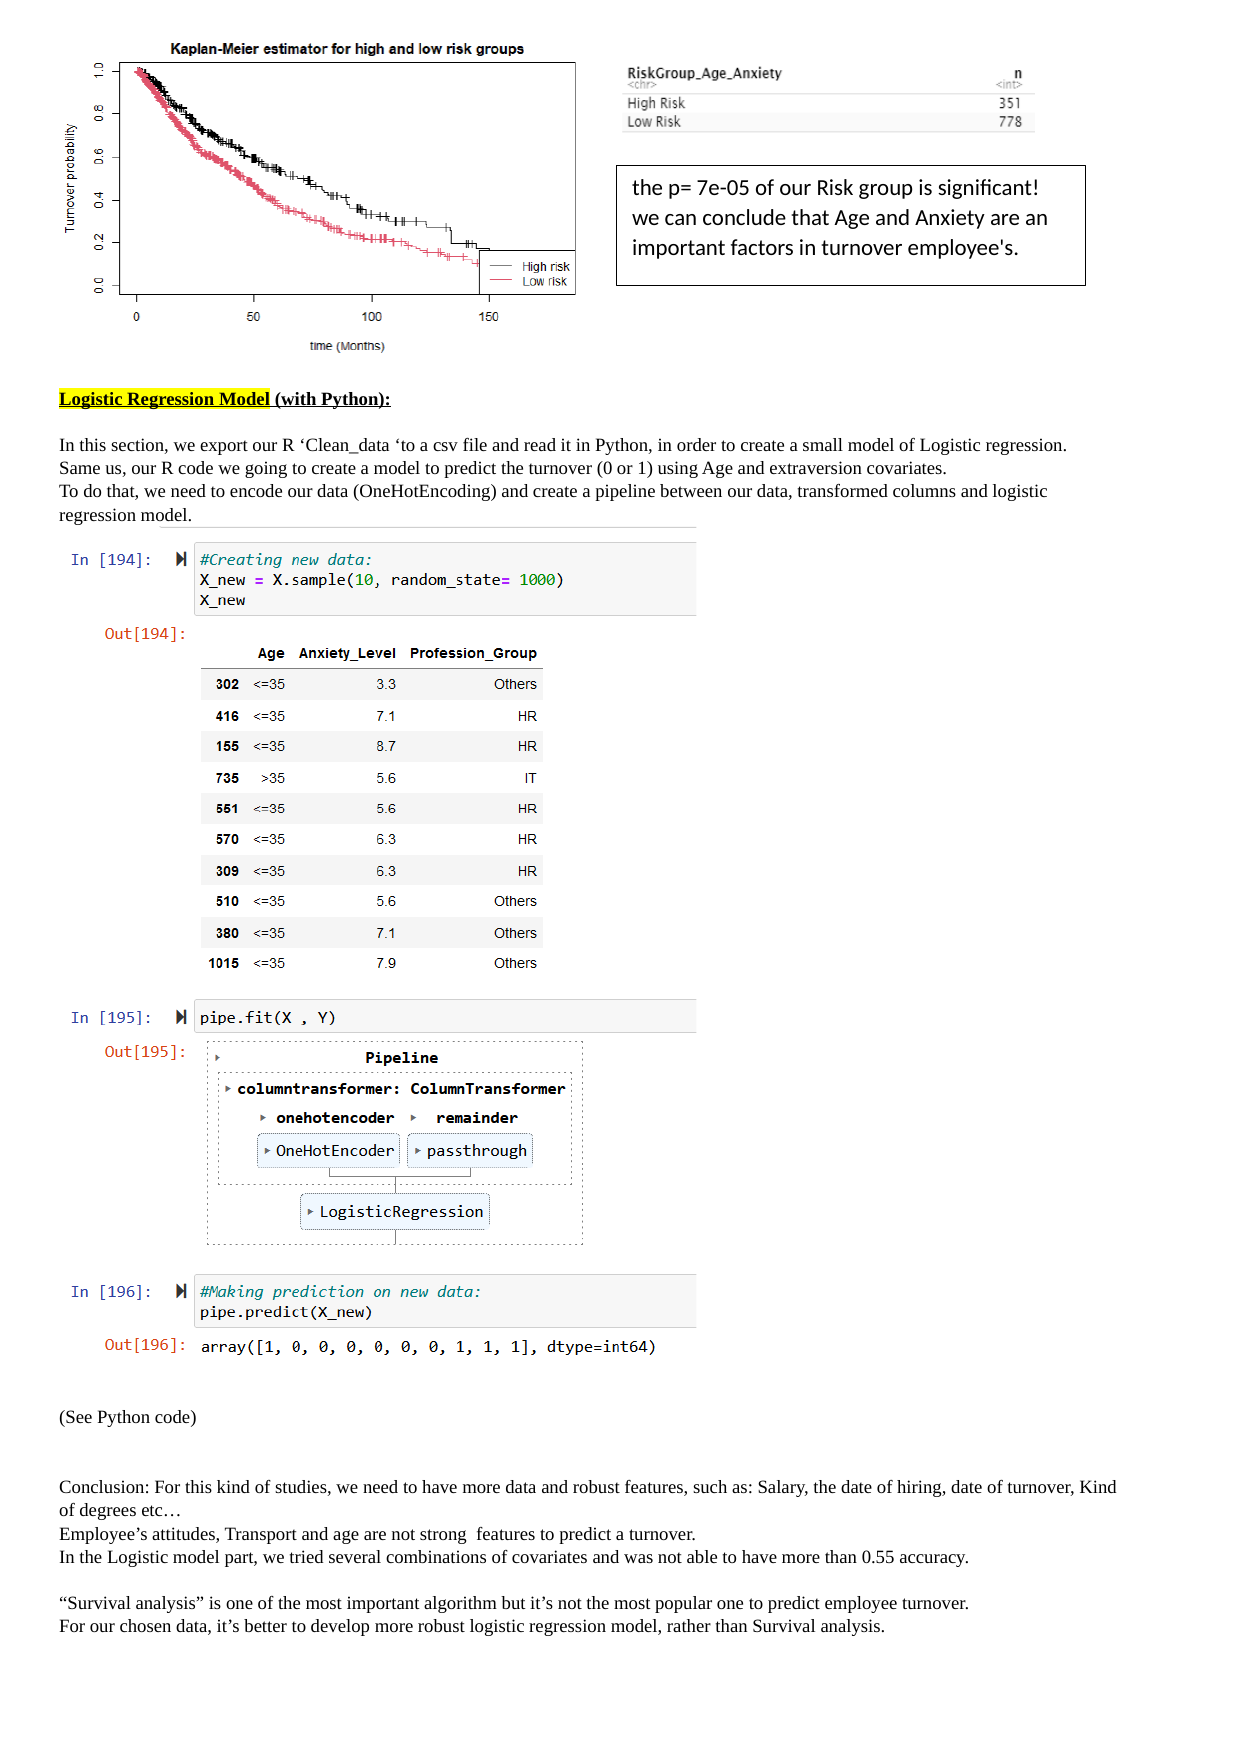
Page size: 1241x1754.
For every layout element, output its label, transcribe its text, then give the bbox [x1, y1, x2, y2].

text (See Python code) [59, 1406, 1122, 1428]
text In this section, we export our R ‘Clean_data ‘to a csv file and read it in Python, in order to create a small model of Logistic regression. [59, 434, 1122, 456]
text To do that, we need to encode our data (OneHotEncoding) and create a pipeline between our data, transformed columns and logistic regression model. [59, 480, 1122, 525]
text Same us, our R code we going to create a model to predict the turnover (0 or 1) using Age and extraversion covariates. [59, 457, 1122, 479]
text “Survival analysis” is one of the most important algorithm but it’s not the most popular one to predict employee turnover. [59, 1592, 1122, 1614]
text Employee’s attitudes, Transport and age are not strong features to predict a turnover. [59, 1522, 1122, 1544]
text Conclusion: For this kind of studies, we need to have more data and robust features, such as: Salary, the date of hiring, date of turnover, Kind of degrees etc… [59, 1476, 1122, 1521]
text For our chosen data, it’s better to develop more robust logistic regression model, rather than Survival analysis. [59, 1615, 1122, 1637]
text In the Logistic model part, we tried several combinations of covariates and was not able to have more than 0.55 accuracy. [59, 1546, 1122, 1567]
text Logistic Regression Model (with Python): [59, 387, 1122, 409]
picture [58, 29, 595, 362]
picture [616, 62, 1035, 140]
picture [58, 526, 697, 1381]
